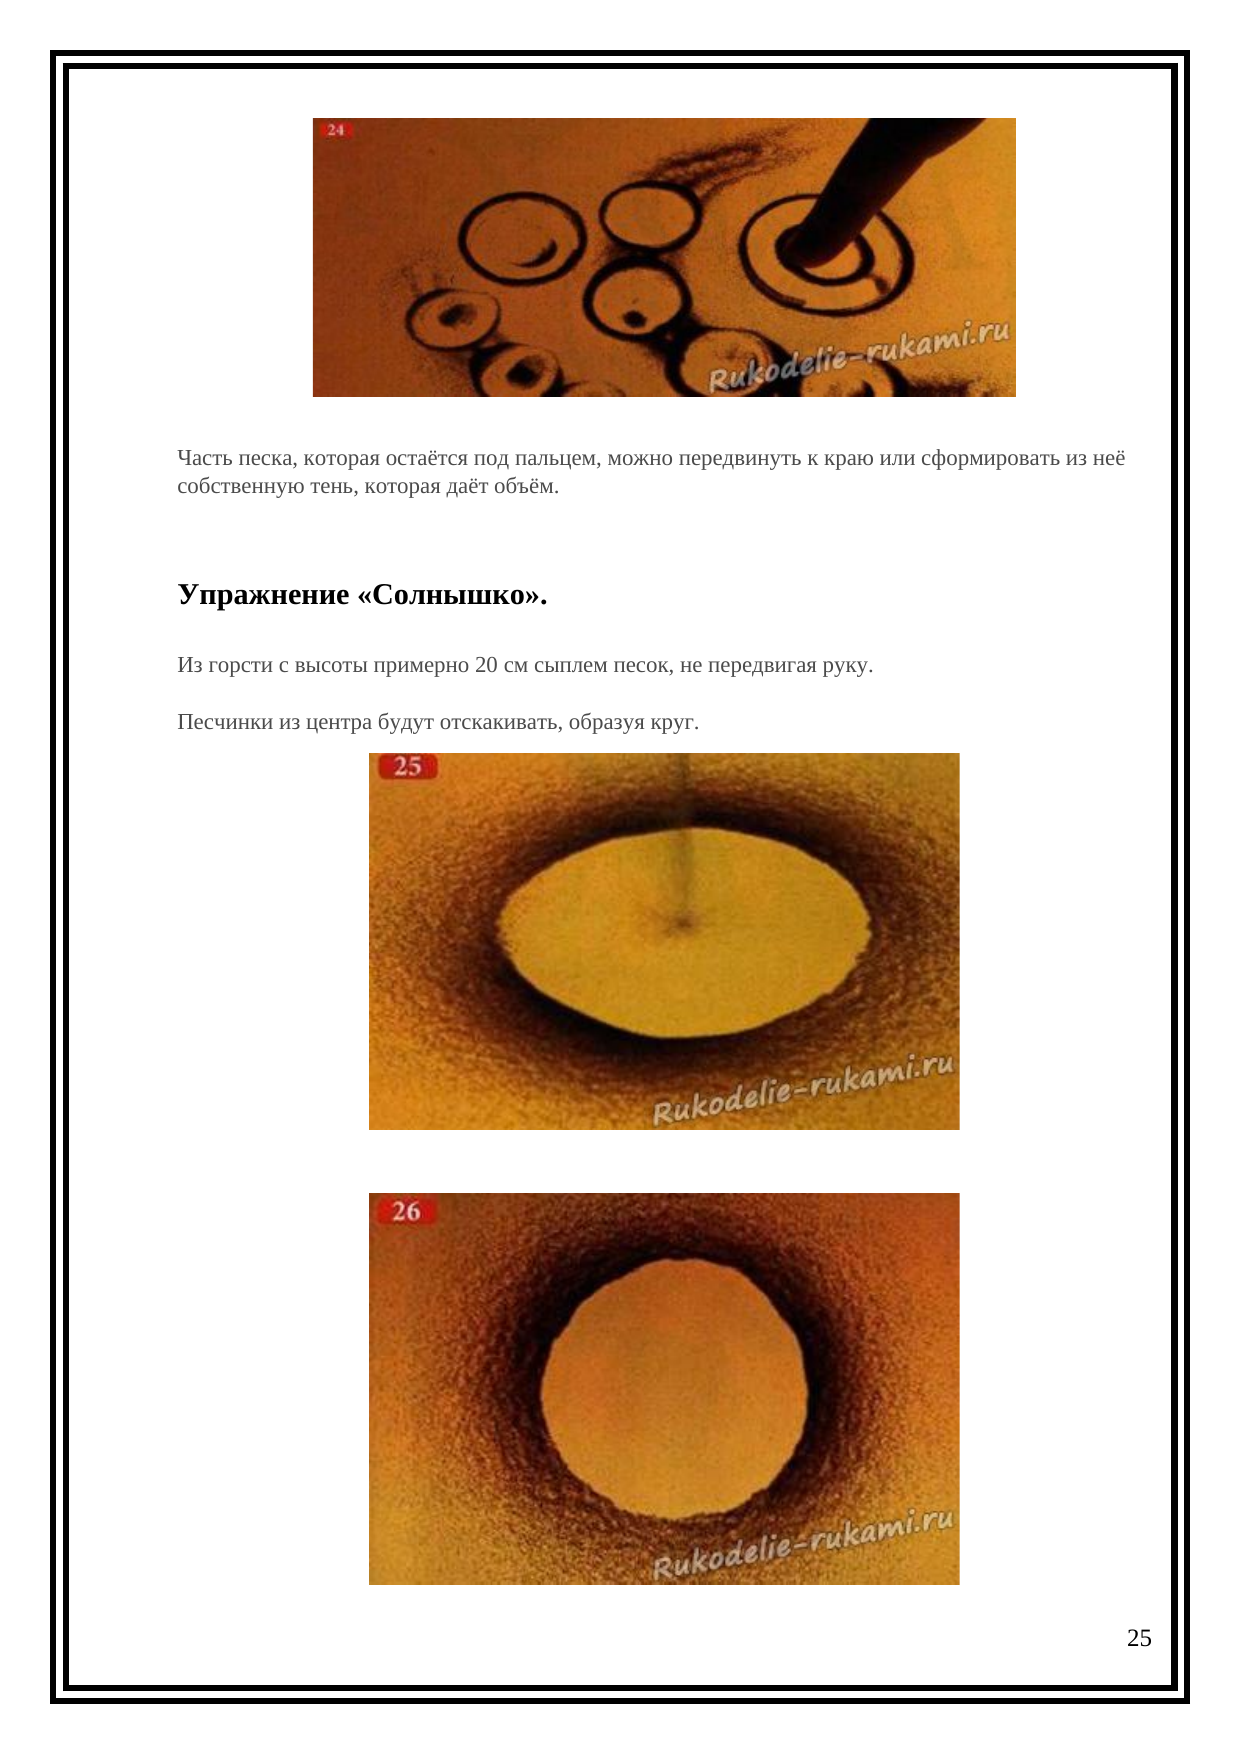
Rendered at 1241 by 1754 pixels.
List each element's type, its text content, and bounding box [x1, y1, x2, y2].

text Из горсти с высоты примерно 20 см сыплем песок, не передвигая руку. Песчинки из центра будут отскакивать, образуя круг. [177, 623, 1152, 735]
picture [369, 1193, 960, 1585]
subtitle Упражнение «Солнышко». [177, 576, 1152, 611]
picture [312, 118, 1016, 397]
text Часть песка, которая остаётся под пальцем, можно передвинуть к краю или сформировать из неё собственную тень, которая даёт объём. [177, 415, 1152, 557]
picture [369, 753, 960, 1130]
